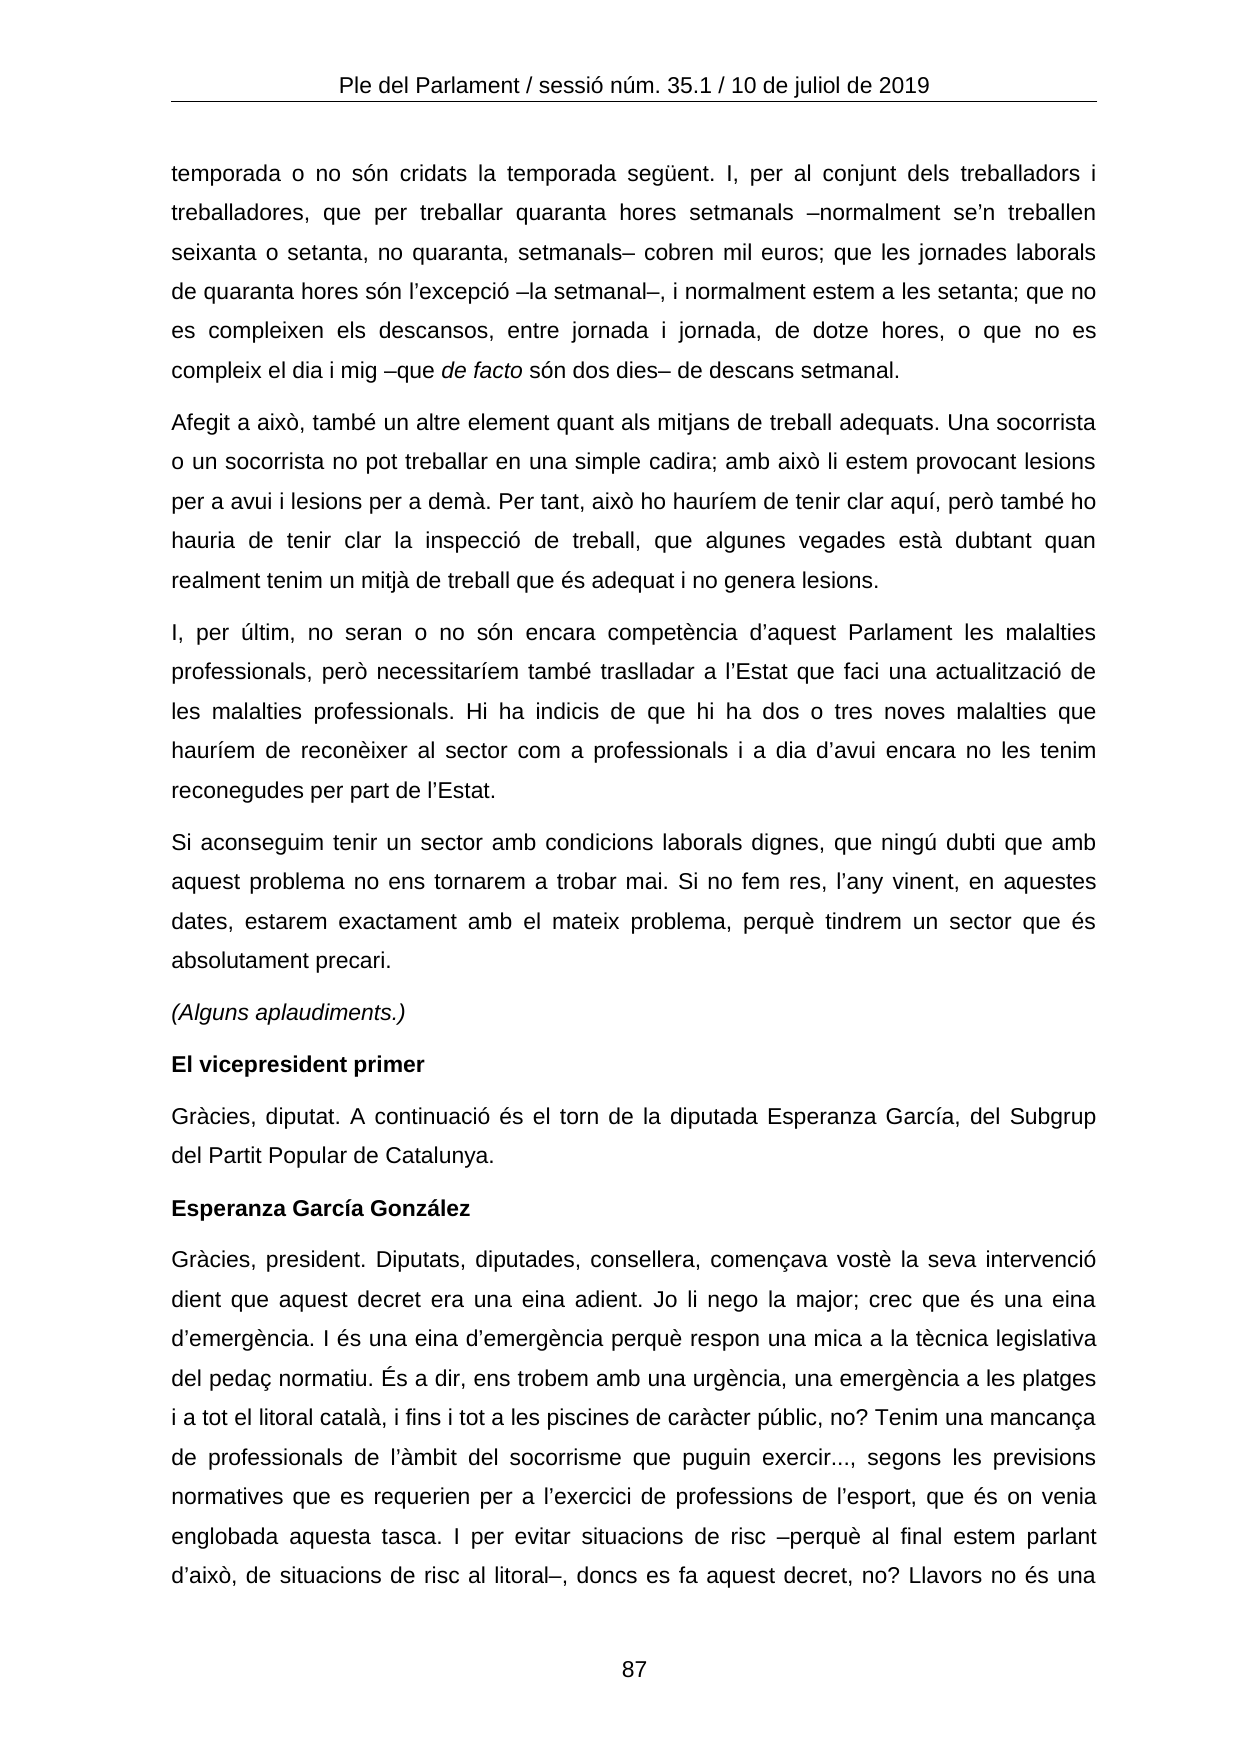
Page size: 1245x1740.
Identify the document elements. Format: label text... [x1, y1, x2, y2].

text El vicepresident primer [171, 1051, 1097, 1077]
text Esperanza García González [171, 1194, 1097, 1221]
text Si aconseguim tenir un sector amb condicions laborals dignes, que ningú dubti que amb aquest problema no ens tornarem a trobar mai. Si no fem res, l’any vinent, en aquestes dates, estarem exactament amb el mateix problema, perquè tindrem un sector que és absolutament precari. [171, 829, 1097, 973]
text I, per últim, no seran o no són encara competència d’aquest Parlament les malalties professionals, però necessitaríem també traslladar a l’Estat que faci una actualització de les malalties professionals. Hi ha indicis de que hi ha dos o tres noves malalties que hauríem de reconèixer al sector com a professionals i a dia d’avui encara no les tenim reconegudes per part de l’Estat. [171, 619, 1097, 803]
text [171, 159, 1097, 383]
text Afegit a això, també un altre element quant als mitjans de treball adequats. Una socorrista o un socorrista no pot treballar en una simple cadira; amb això li estem provocant lesions per a avui i lesions per a demà. Per tant, això ho hauríem de tenir clar aquí, però també ho hauria de tenir clar la inspecció de treball, que algunes vegades està dubtant quan realment tenim un mitjà de treball que és adequat i no genera lesions. [171, 409, 1097, 593]
text (Alguns aplaudiments.) [171, 999, 1097, 1025]
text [171, 1246, 1097, 1589]
text Gràcies, diputat. A continuació és el torn de la diputada Esperanza García, del Subgrup del Partit Popular de Catalunya. [171, 1103, 1097, 1169]
